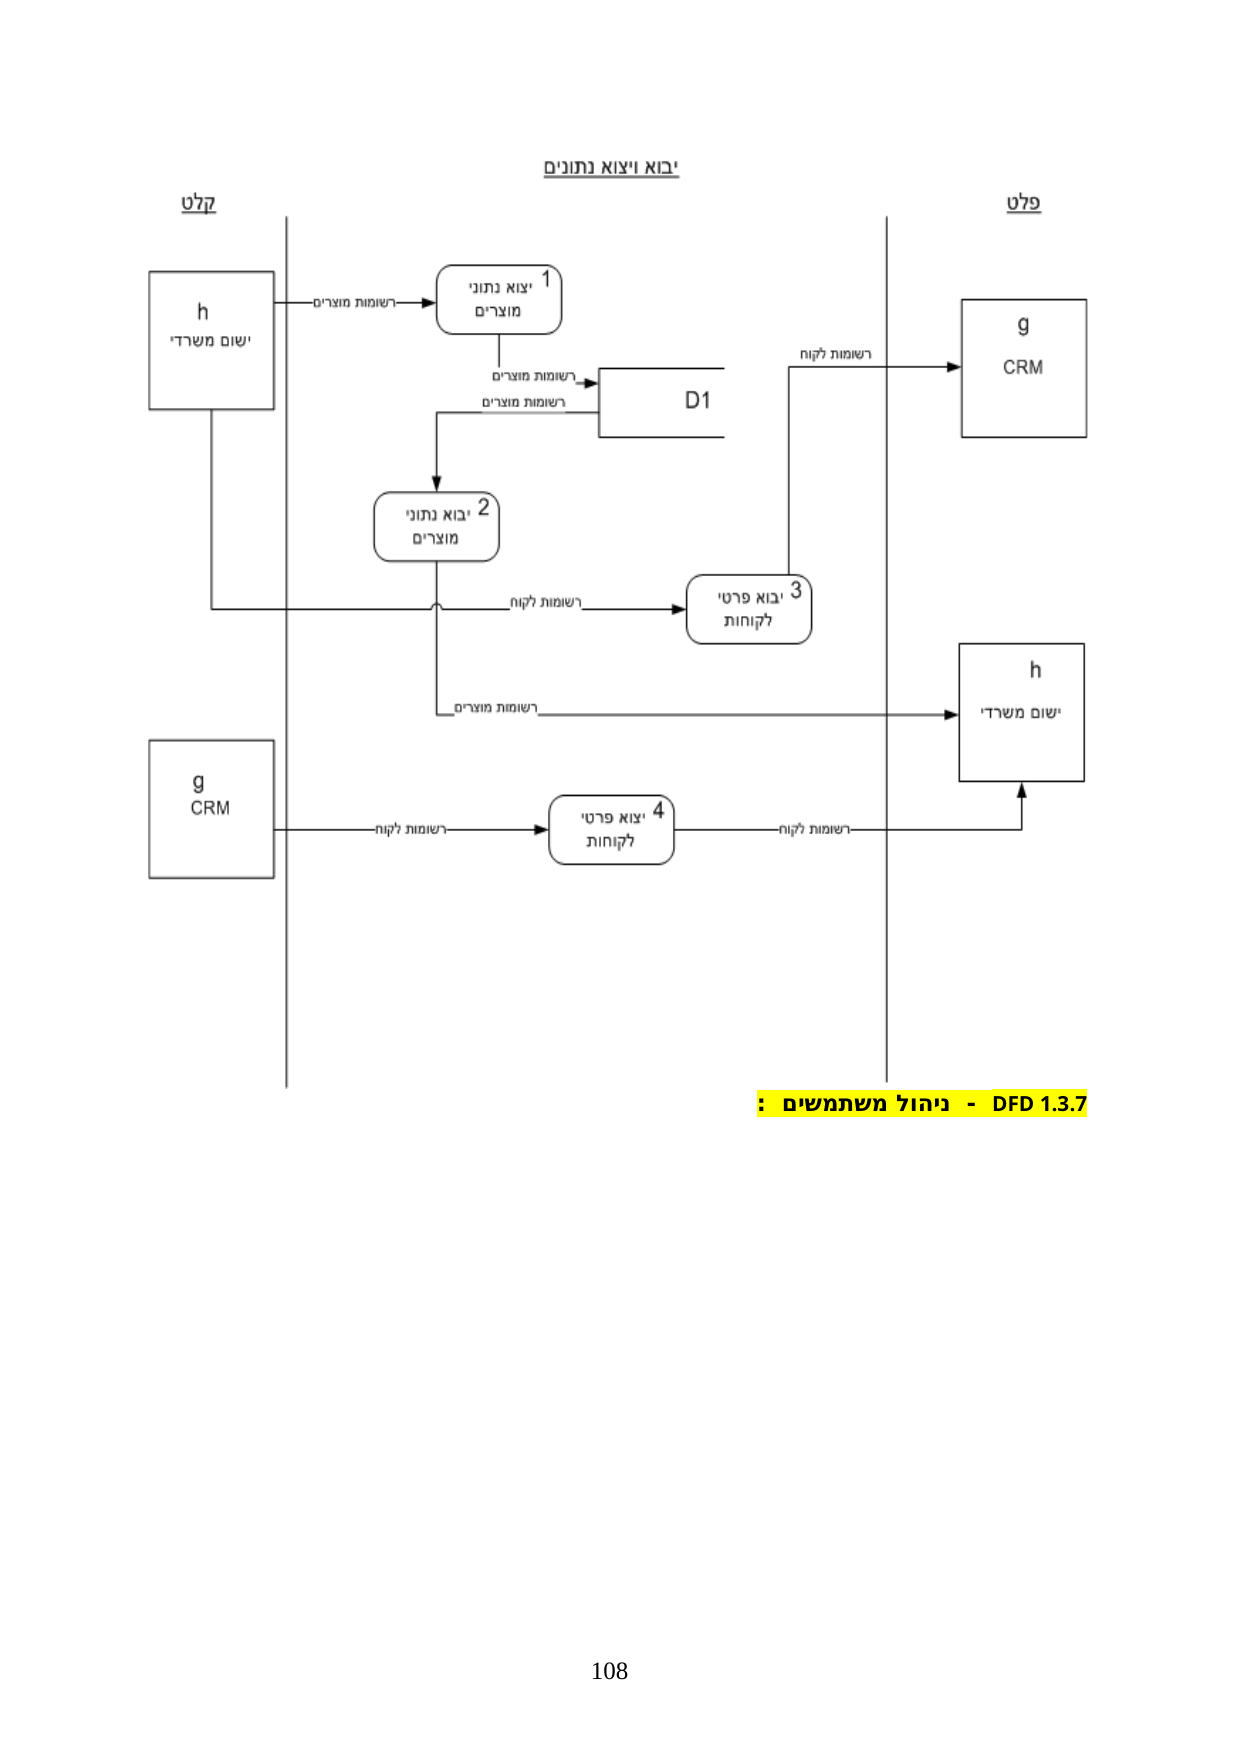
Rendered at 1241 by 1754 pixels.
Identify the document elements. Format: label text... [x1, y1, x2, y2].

picture [148, 150, 1088, 1089]
